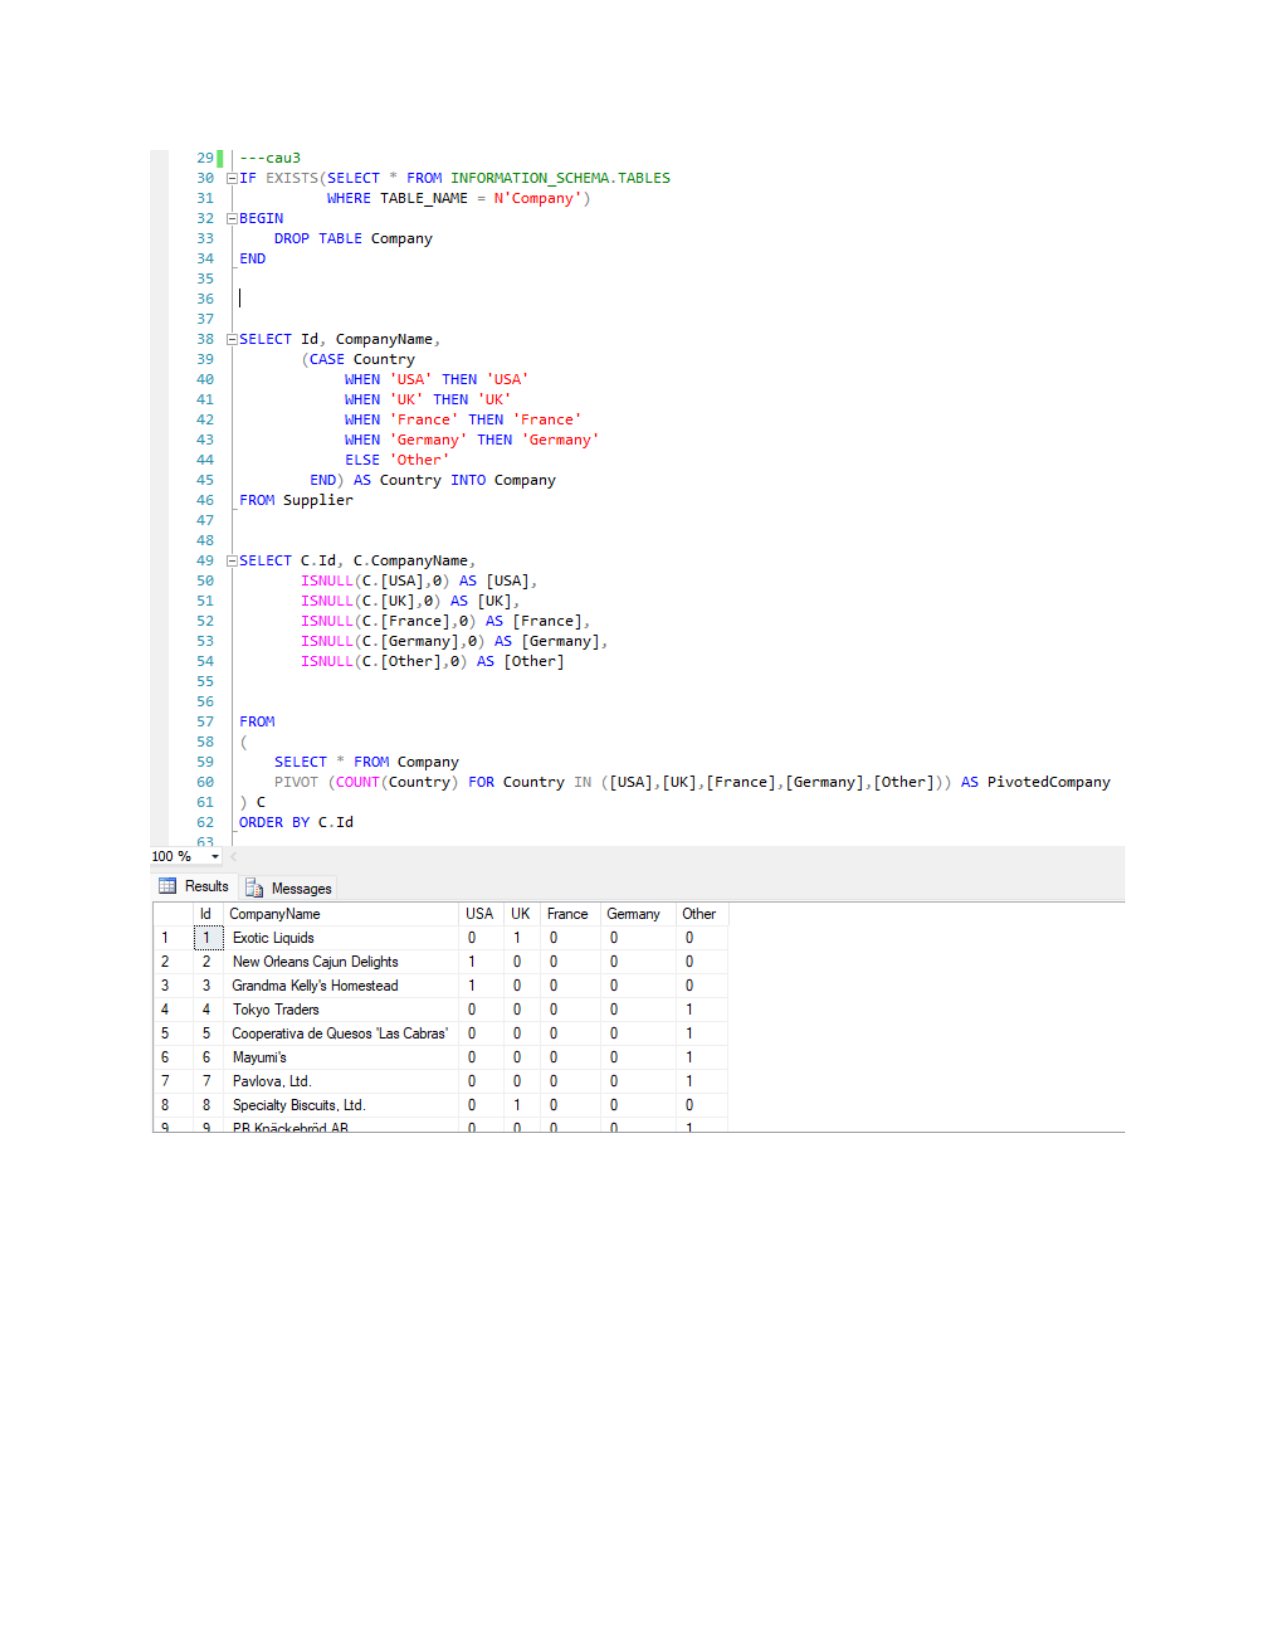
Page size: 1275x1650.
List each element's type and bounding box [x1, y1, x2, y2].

picture [150, 150, 1125, 1133]
